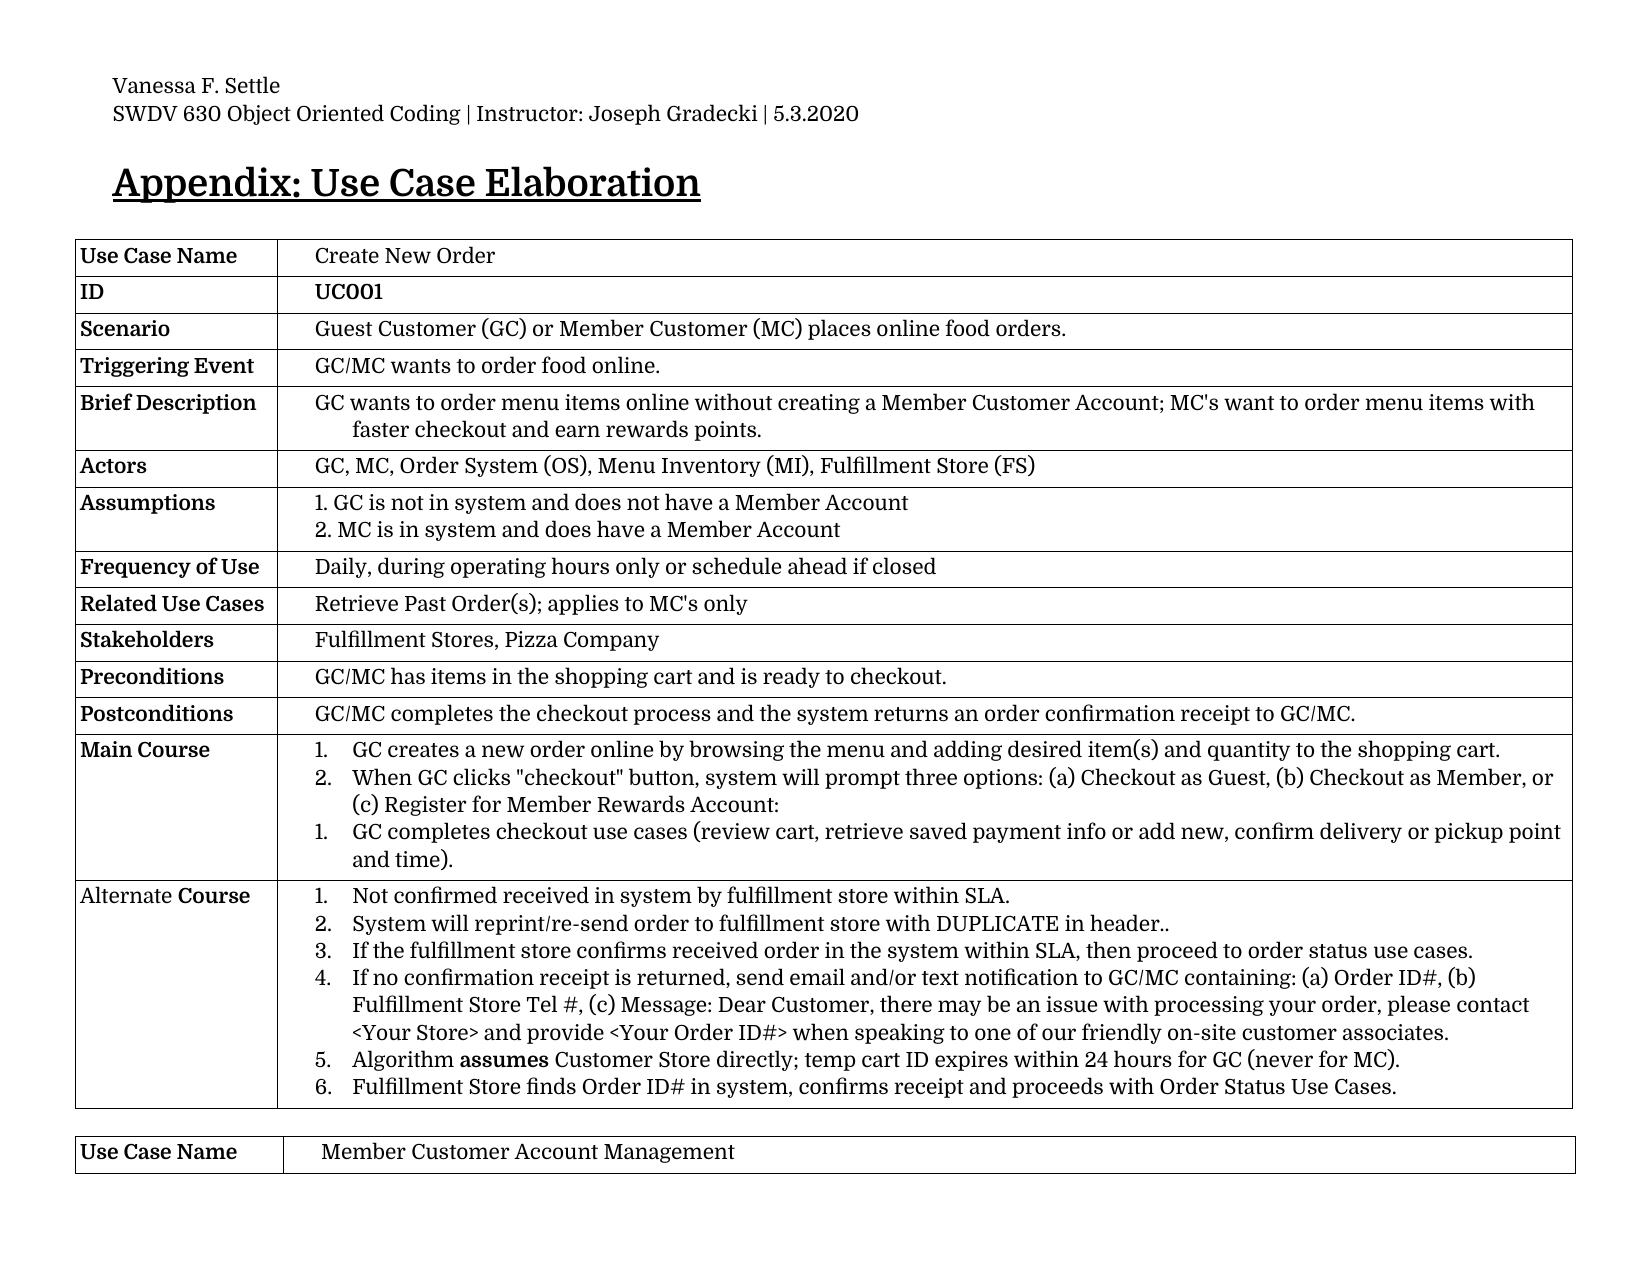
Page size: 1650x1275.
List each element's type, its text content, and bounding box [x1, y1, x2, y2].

table_cell Frequency of Use [76, 552, 277, 587]
table_cell Preconditions [76, 662, 277, 697]
table_cell UC001 [278, 277, 1572, 313]
table_cell GC/MC completes the checkout process and the system returns an order confirmation receipt to GC/MC. [278, 698, 1572, 734]
table_cell Main Course [76, 735, 277, 880]
table_cell Assumptions [76, 488, 277, 551]
table_header Member Customer Account Management [284, 1137, 1575, 1172]
table_cell Scenario [76, 314, 277, 349]
table_cell Related Use Cases [76, 588, 277, 624]
table_cell GC creates a new order online by browsing the menu and adding desired item(s) and quantity to the shopping cart. When GC clicks "checkout" button, system will prompt three options: (a) Checkout as Guest, (b) Checkout as Member, or (c) Register for Member Rewards Account: GC completes checkout use cases (review cart, retrieve saved payment info or add new, confirm delivery or pickup point and time). [278, 735, 1572, 880]
table_header Create New Order [278, 240, 1572, 276]
table_header Use Case Name [76, 1137, 283, 1172]
table_cell Stakeholders [76, 625, 277, 661]
subtitle Appendix: Use Case Elaboration [112, 163, 1575, 206]
table_cell GC wants to order menu items online without creating a Member Customer Account; MC's want to order menu items with faster checkout and earn rewards points. [278, 387, 1572, 450]
table_cell GC/MC wants to order food online. [278, 350, 1572, 386]
table_header Use Case Name [76, 240, 277, 276]
table_cell GC/MC has items in the shopping cart and is ready to checkout. [278, 662, 1572, 697]
table_cell Fulfillment Stores, Pizza Company [278, 625, 1572, 661]
table_cell Daily, during operating hours only or schedule ahead if closed [278, 552, 1572, 587]
table_cell Brief Description [76, 387, 277, 450]
table_cell Postconditions [76, 698, 277, 734]
table_cell Actors [76, 451, 277, 487]
table_cell Alternate Course [76, 881, 277, 1107]
table_cell ID [76, 277, 277, 313]
table_cell Guest Customer (GC) or Member Customer (MC) places online food orders. [278, 314, 1572, 349]
table_cell Retrieve Past Order(s); applies to MC's only [278, 588, 1572, 624]
table_cell GC, MC, Order System (OS), Menu Inventory (MI), Fulfillment Store (FS) [278, 451, 1572, 487]
table_cell Triggering Event [76, 350, 277, 386]
table_cell Not confirmed received in system by fulfillment store within SLA. System will reprint/re-send order to fulfillment store with DUPLICATE in header.. If the fulfillment store confirms received order in the system within SLA, then proceed to order status use cases. If no confirmation receipt is returned, send email and/or text notification to GC/MC containing: (a) Order ID#, (b) Fulfillment Store Tel #, (c) Message: Dear Customer, there may be an issue with processing your order, please contact <Your Store> and provide <Your Order ID#> when speaking to one of our friendly on-site customer associates. Algorithm assumes Customer Store directly; temp cart ID expires within 24 hours for GC (never for MC). Fulfillment Store finds Order ID# in system, confirms receipt and proceeds with Order Status Use Cases. [278, 881, 1572, 1107]
table_cell 1. GC is not in system and does not have a Member Account 2. MC is in system and does have a Member Account [278, 488, 1572, 551]
